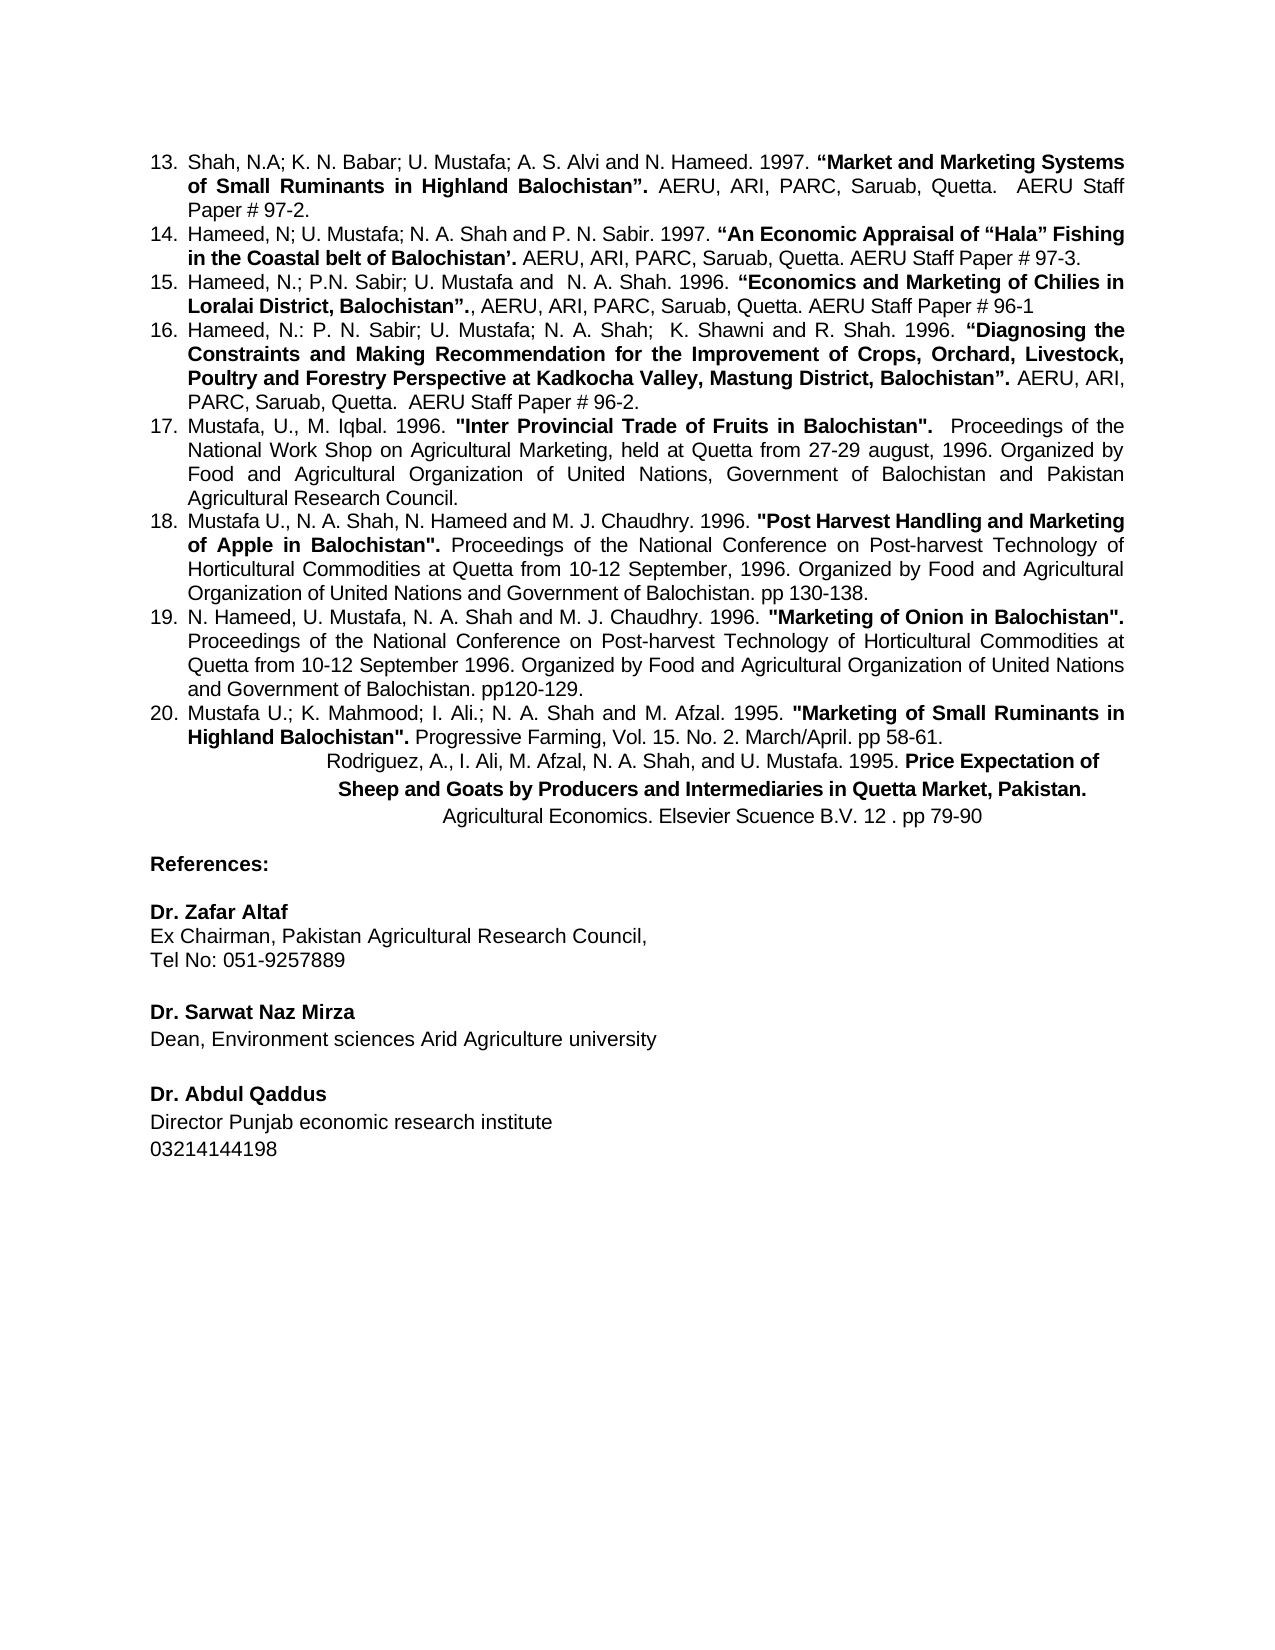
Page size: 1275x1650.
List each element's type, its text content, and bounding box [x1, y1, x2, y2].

text Ex Chairman, Pakistan Agricultural Research Council, [150, 924, 1125, 948]
list Mustafa U., N. A. Shah, N. Hameed and M. J. Chaudhry. 1996. "Post Harvest Handling and Marketing of Apple in Balochistan". Proceedings of the National Conference on Post-harvest Technology of Horticultural Commodities at Quetta from 10-12 September, 1996. Organized by Food and Agricultural Organization of United Nations and Government of Balochistan. pp 130-138. [150, 509, 1125, 605]
text Dean, Environment sciences Arid Agriculture university [150, 1027, 1125, 1051]
text 03214144198 [150, 1137, 1125, 1161]
text Tel No: 051-9257889 [150, 948, 1125, 972]
list N. Hameed, U. Mustafa, N. A. Shah and M. J. Chaudhry. 1996. "Marketing of Onion in Balochistan". Proceedings of the National Conference on Post-harvest Technology of Horticultural Commodities at Quetta from 10-12 September 1996. Organized by Food and Agricultural Organization of United Nations and Government of Balochistan. pp120-129. [150, 605, 1125, 701]
text Dr. Sarwat Naz Mirza [150, 999, 1125, 1023]
text Director Punjab economic research institute [150, 1109, 1125, 1133]
text References: [150, 852, 1125, 876]
list Mustafa U.; K. Mahmood; I. Ali.; N. A. Shah and M. Afzal. 1995. "Marketing of Small Ruminants in Highland Balochistan". Progressive Farming, Vol. 15. No. 2. March/April. pp 58-61. [150, 701, 1125, 749]
list Shah, N.A; K. N. Babar; U. Mustafa; A. S. Alvi and N. Hameed. 1997. “Market and Marketing Systems of Small Ruminants in Highland Balochistan”. AERU, ARI, PARC, Saruab, Quetta. AERU Staff Paper # 97-2. [150, 150, 1125, 222]
text Dr. Zafar Altaf [150, 900, 1125, 924]
list Mustafa, U., M. Iqbal. 1996. "Inter Provincial Trade of Fruits in Balochistan". Proceedings of the National Work Shop on Agricultural Marketing, held at Quetta from 27-29 august, 1996. Organized by Food and Agricultural Organization of United Nations, Government of Balochistan and Pakistan Agricultural Research Council. [150, 413, 1125, 509]
text Dr. Abdul Qaddus [150, 1082, 1125, 1106]
list Hameed, N; U. Mustafa; N. A. Shah and P. N. Sabir. 1997. “An Economic Appraisal of “Hala” Fishing in the Coastal belt of Balochistan’. AERU, ARI, PARC, Saruab, Quetta. AERU Staff Paper # 97-3. [150, 222, 1125, 270]
list Hameed, N.; P.N. Sabir; U. Mustafa and N. A. Shah. 1996. “Economics and Marketing of Chilies in Loralai District, Balochistan”., AERU, ARI, PARC, Saruab, Quetta. AERU Staff Paper # 96-1 [150, 270, 1125, 318]
list Hameed, N.: P. N. Sabir; U. Mustafa; N. A. Shah; K. Shawni and R. Shah. 1996. “Diagnosing the Constraints and Making Recommendation for the Improvement of Crops, Orchard, Livestock, Poultry and Forestry Perspective at Kadkocha Valley, Mastung District, Balochistan”. AERU, ARI, PARC, Saruab, Quetta. AERU Staff Paper # 96-2. [150, 318, 1125, 413]
text Rodriguez, A., I. Ali, M. Afzal, N. A. Shah, and U. Mustafa. 1995. Price Expectation of Sheep and Goats by Producers and Intermediaries in Quetta Market, Pakistan. Agricultural Economics. Elsevier Scuence B.V. 12 . pp 79-90 [300, 749, 1125, 828]
